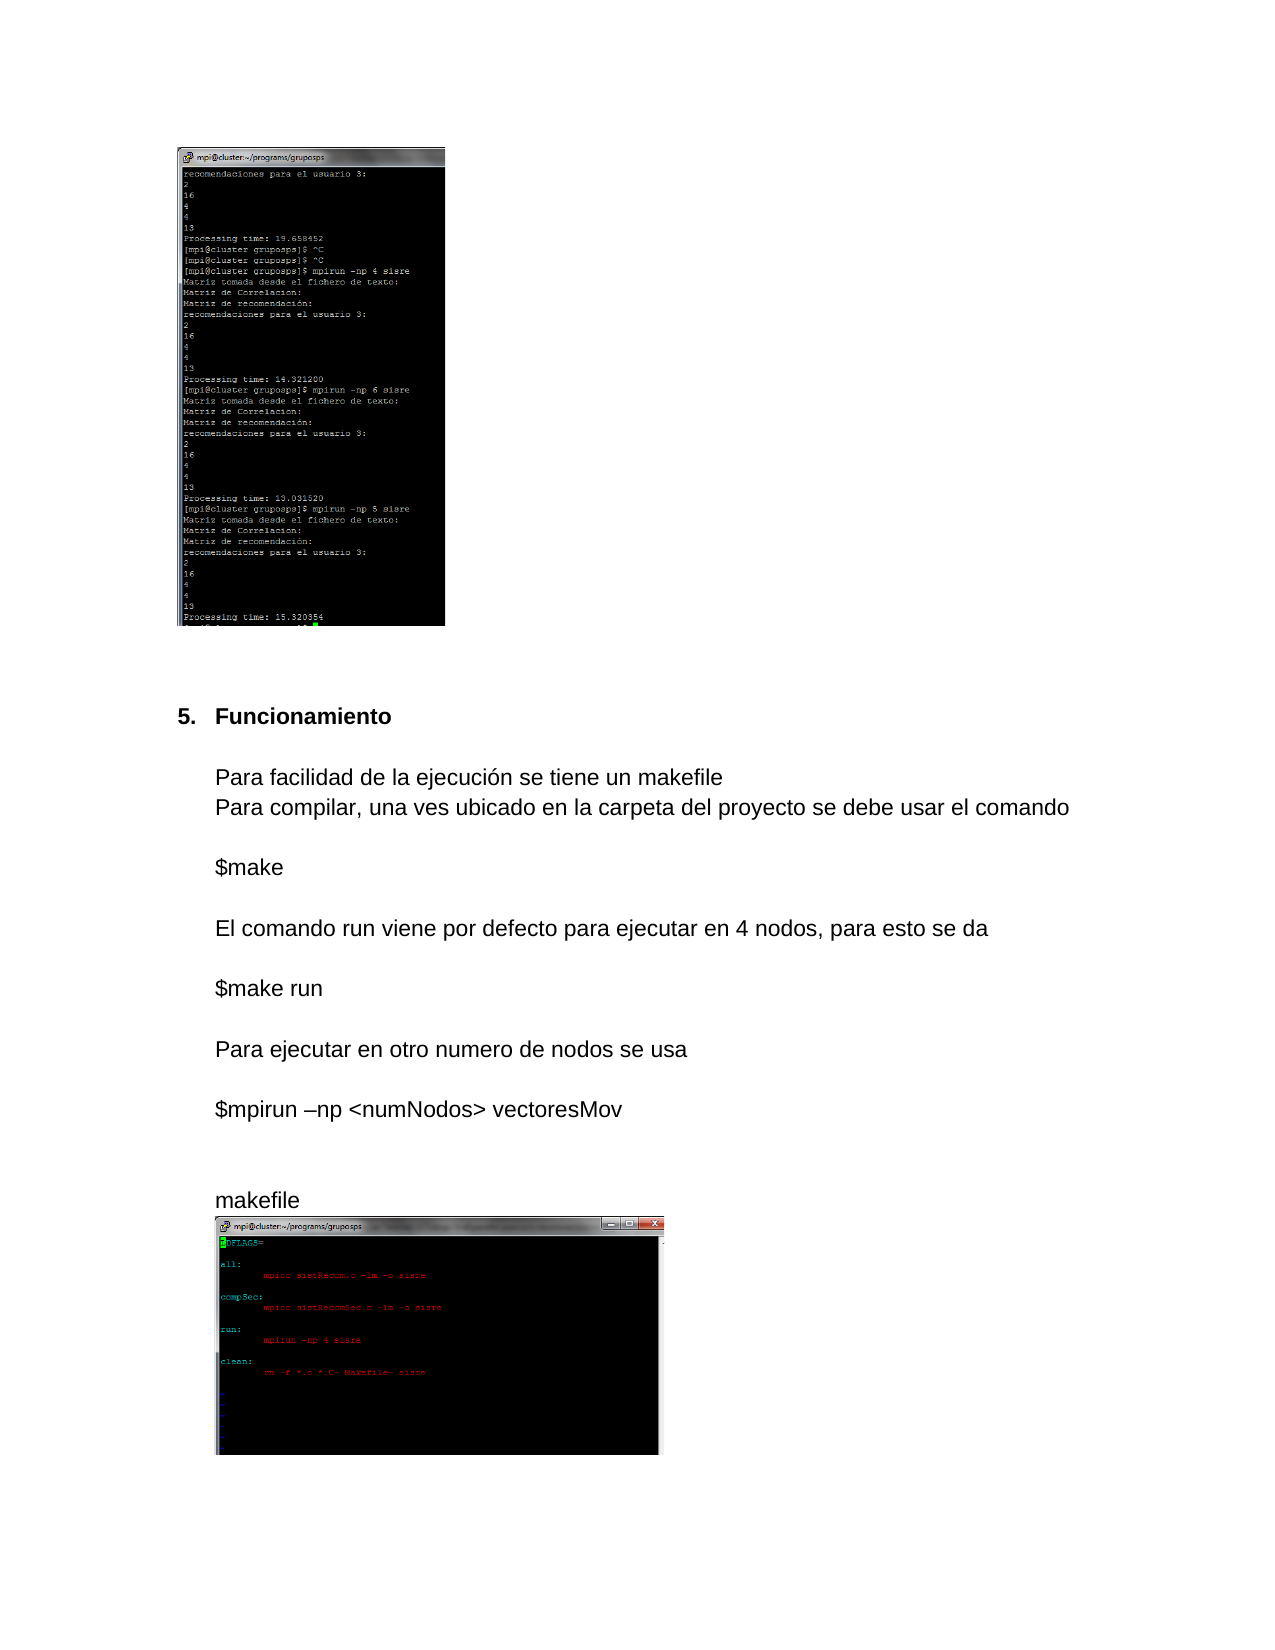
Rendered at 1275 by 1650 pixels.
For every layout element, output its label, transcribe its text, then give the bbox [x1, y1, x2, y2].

list $make [215, 854, 1098, 881]
list Para facilidad de la ejecución se tiene un makefile [215, 764, 1098, 790]
list El comando run viene por defecto para ejecutar en 4 nodos, para esto se da [215, 915, 1098, 941]
list Para compilar, una ves ubicado en la carpeta del proyecto se debe usar el comando [215, 794, 1098, 820]
picture [214, 1216, 665, 1455]
list makefile [215, 1187, 1098, 1213]
list Para ejecutar en otro numero de nodos se usa [215, 1036, 1098, 1062]
list $mpirun –np <numNodos> vectoresMov [215, 1096, 1098, 1122]
picture [177, 147, 446, 626]
list Funcionamiento [177, 703, 1098, 729]
list $make run [215, 975, 1098, 1001]
